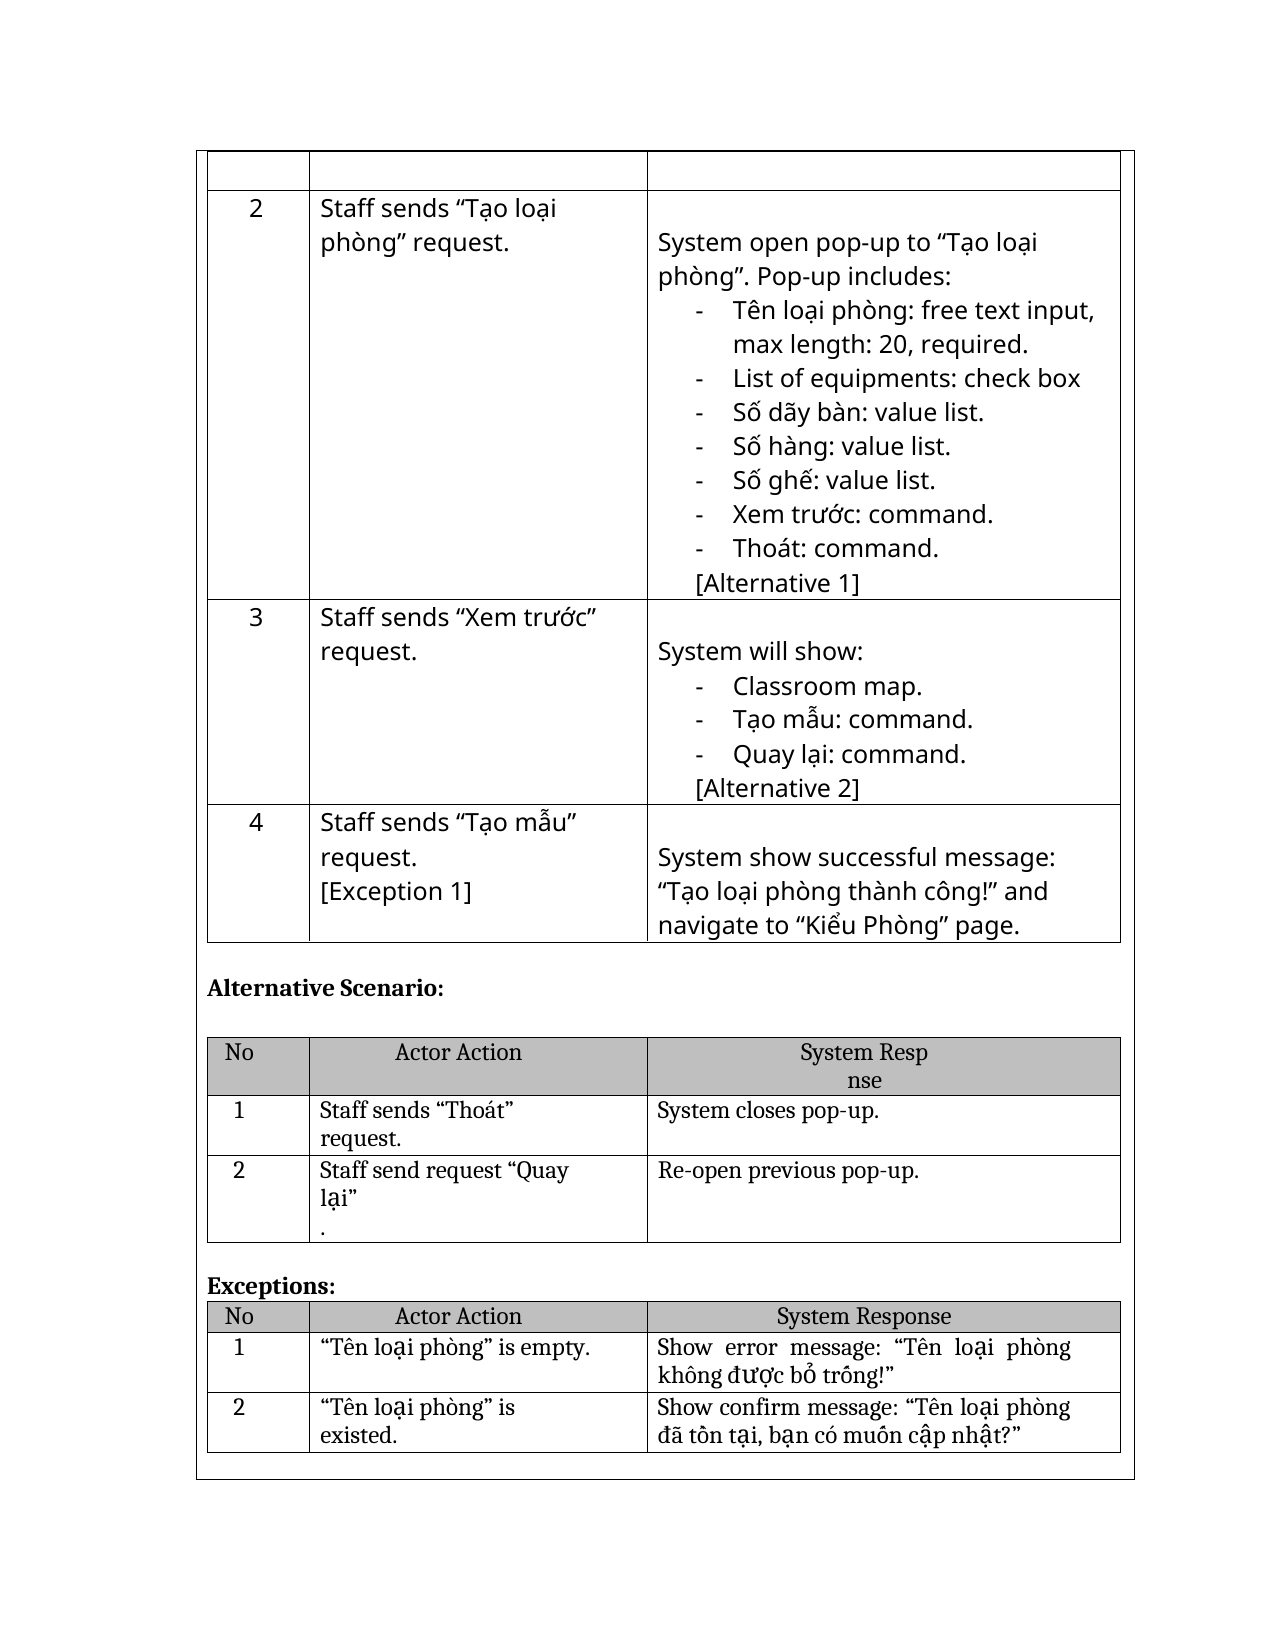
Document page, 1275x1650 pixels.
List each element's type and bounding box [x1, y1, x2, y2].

table_cell [197, 151, 1134, 1479]
